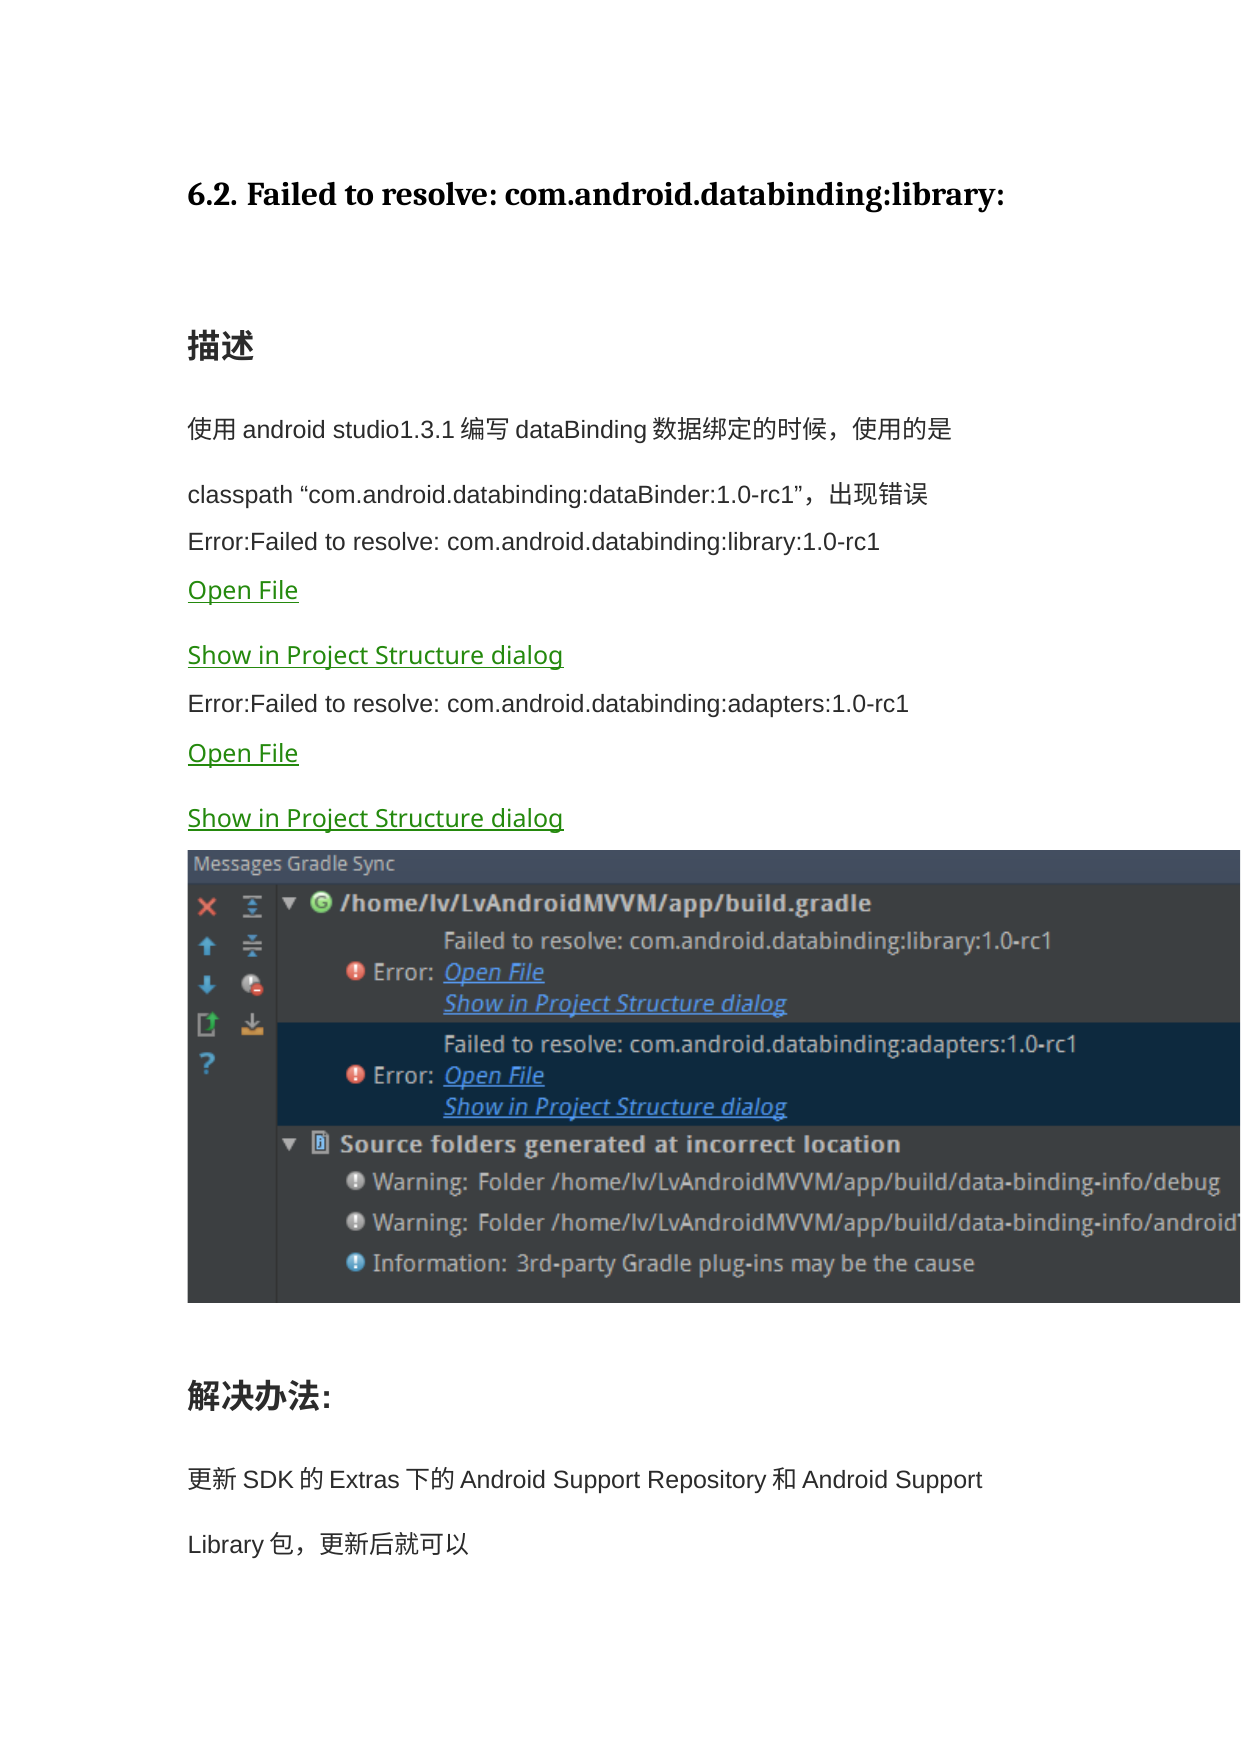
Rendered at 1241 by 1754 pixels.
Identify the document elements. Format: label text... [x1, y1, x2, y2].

subtitle 解决办法: [187, 1361, 1053, 1426]
text 使用android studio1.3.1编写dataBinding数据绑定的时候，使用的是classpath “com.android.databinding:dataBinder:1.0-rc1”，出现错误Error:Failed to resolve: com.android.databinding:library:1.0-rc1 Open File Show in Project Structure dialog Error:Failed to resolve: com.android.databinding:adapters:1.0-rc1 Open File Show in Project Structure dialog [187, 395, 1053, 850]
subtitle Failed to resolve: com.android.databinding:library: [187, 162, 1053, 227]
picture [187, 850, 1241, 1303]
subtitle 描述 [187, 311, 1053, 376]
